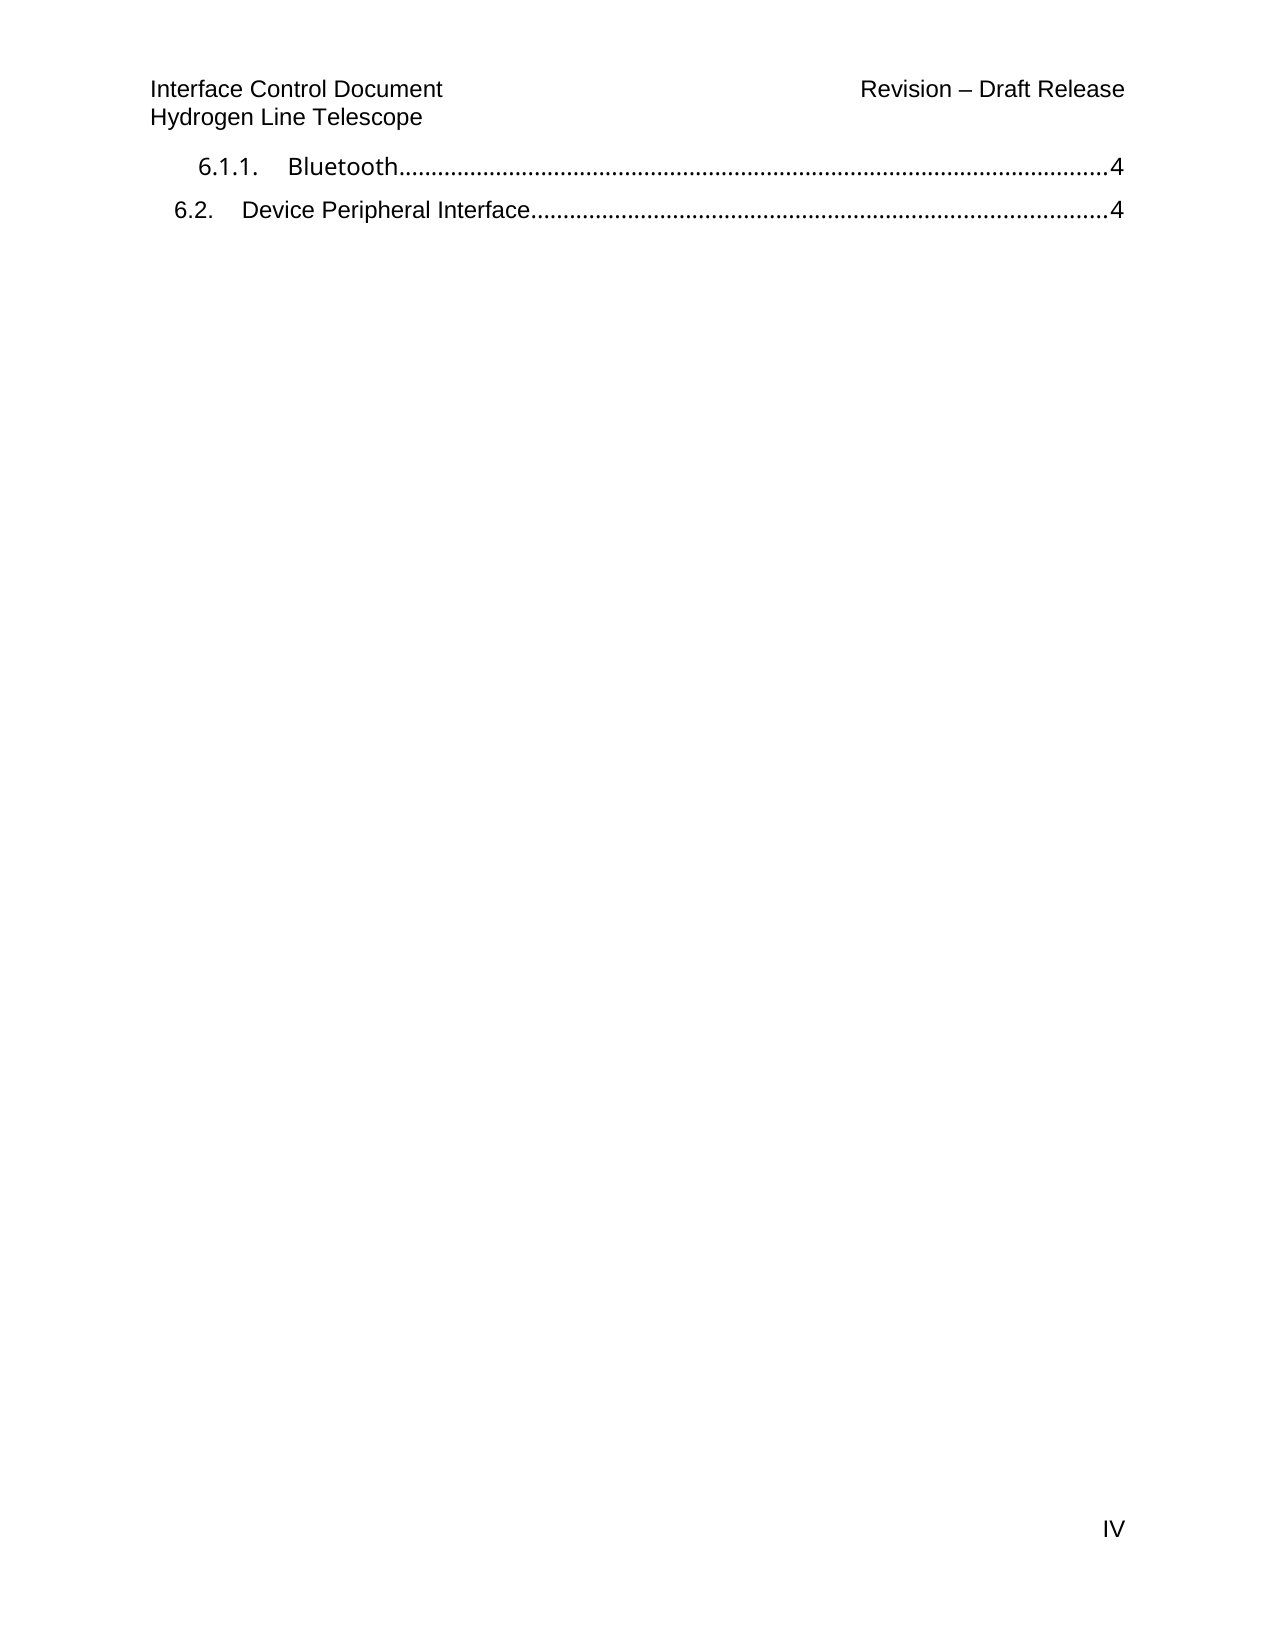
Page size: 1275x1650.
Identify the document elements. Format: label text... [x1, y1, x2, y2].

text 6.1.1. Bluetooth 4 [198, 150, 1125, 183]
text 6.2. Device Peripheral Interface 4 [174, 193, 1125, 226]
